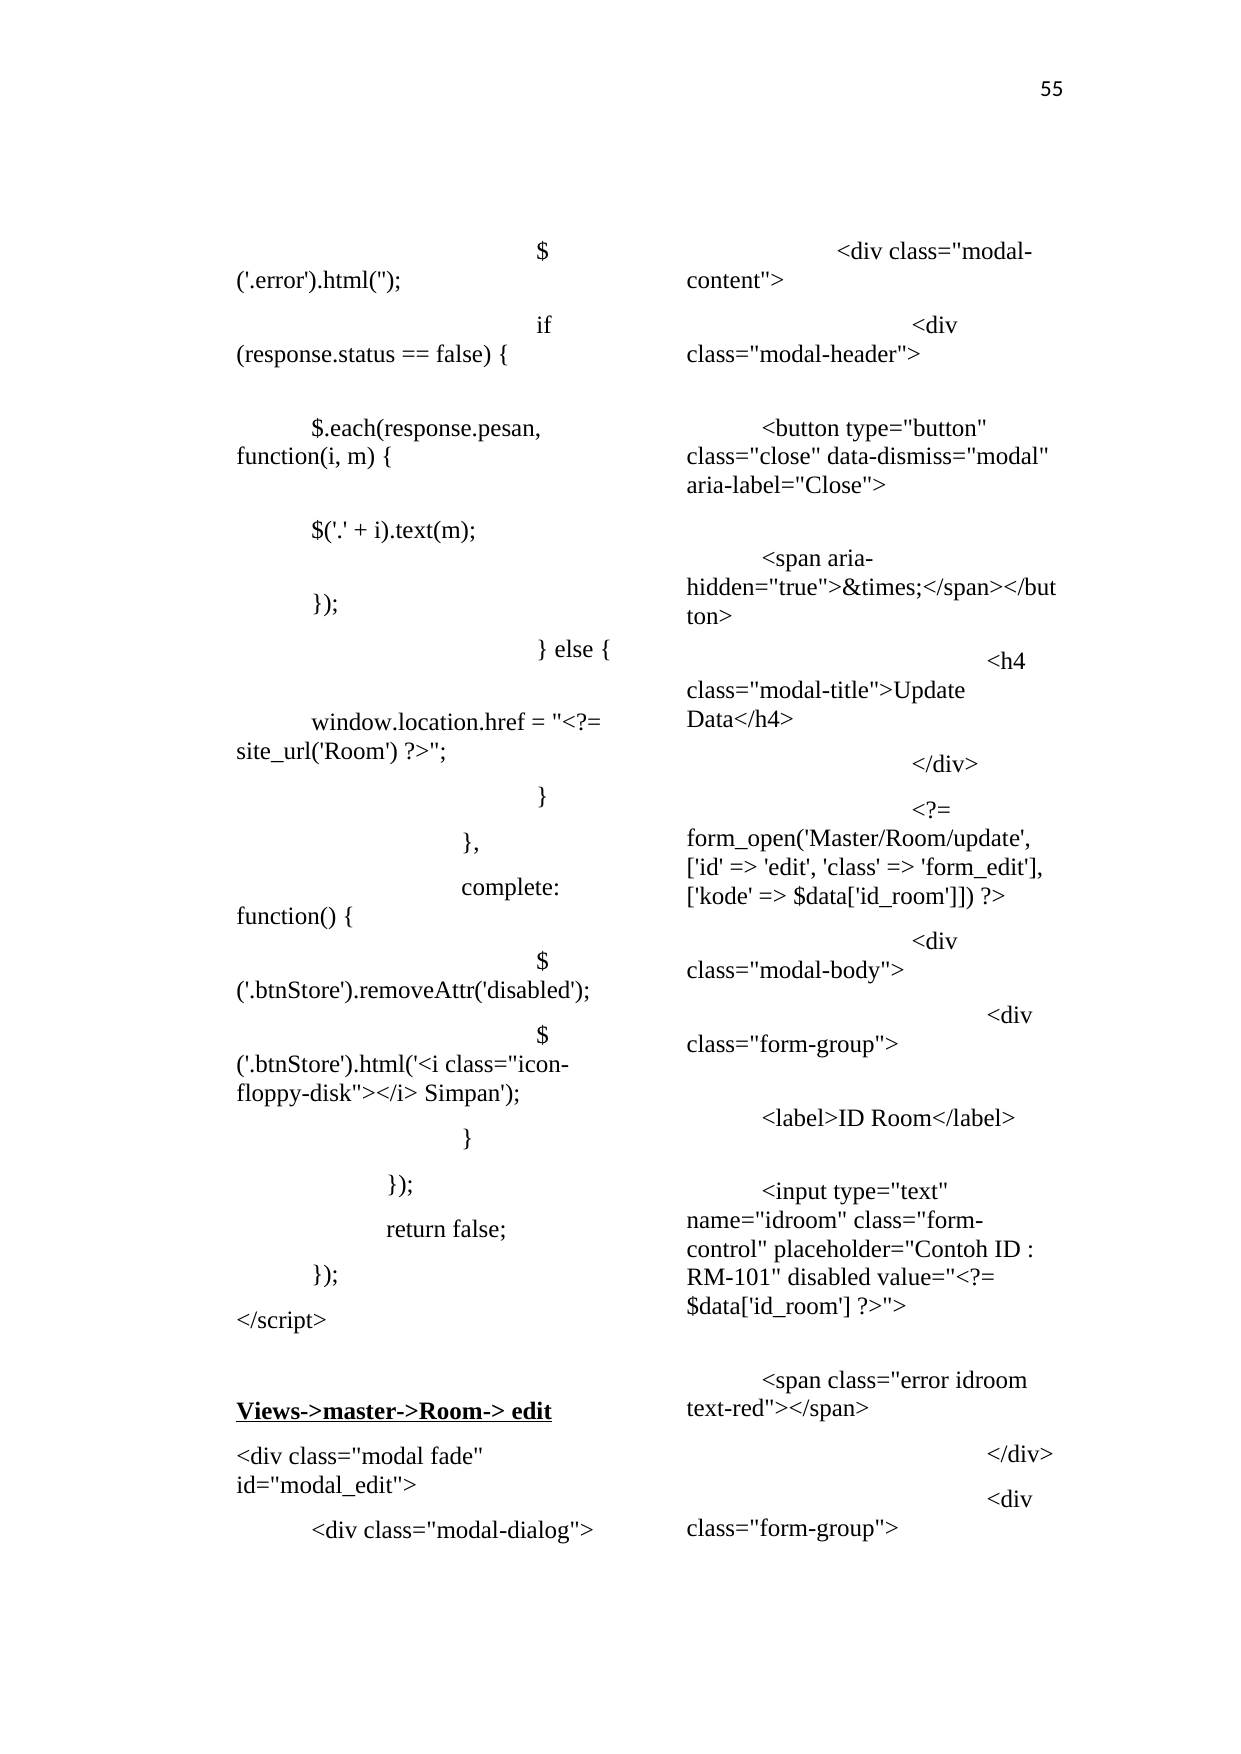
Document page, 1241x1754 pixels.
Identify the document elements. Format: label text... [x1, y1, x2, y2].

text $.each(response.pesan, function(i, m) { [236, 384, 613, 470]
text $('.error').html(''); [236, 236, 613, 294]
text if (response.status == false) { [236, 310, 613, 368]
text $('.btnStore').removeAttr('disabled'); [236, 946, 613, 1004]
text <input type="text" name="idroom" class="form-control" placeholder="Contoh ID : RM-101" disabled value="<?= $data['id_room'] ?>"> [686, 1148, 1063, 1320]
text <span class="error idroom text-red"></span> [686, 1337, 1063, 1422]
text <span aria-hidden="true">&times;</span></button> [686, 516, 1063, 630]
text }); [236, 1169, 613, 1197]
text $('.' + i).text(m); [236, 487, 613, 543]
text }, [236, 827, 613, 855]
text <div class="form-group"> [686, 1484, 1063, 1542]
text } [236, 781, 613, 810]
text $('.btnStore').html('<i class="icon-floppy-disk"></i> Simpan'); [236, 1020, 613, 1107]
text }); [236, 560, 613, 617]
text window.location.href = "<?= site_url('Room') ?>"; [236, 679, 613, 764]
text <h4 class="modal-title">Update Data</h4> [686, 646, 1063, 733]
text </div> [686, 1439, 1063, 1468]
text } [236, 1123, 613, 1152]
text <div class="modal-body"> [686, 926, 1063, 984]
text <button type="button" class="close" data-dismiss="modal" aria-label="Close"> [686, 384, 1063, 499]
text <label>ID Room</label> [686, 1075, 1063, 1132]
text <div class="modal-dialog"> [236, 1515, 613, 1544]
text complete: function() { [236, 872, 613, 929]
text <div class="modal-header"> [686, 310, 1063, 368]
text <?= form_open('Master/Room/update', ['id' => 'edit', 'class' => 'form_edit'], ['kode' => $data['id_room']]) ?> [686, 795, 1063, 910]
text return false; [236, 1214, 613, 1243]
text }); [236, 1259, 613, 1288]
text Views->master->Room-> edit [236, 1396, 613, 1424]
text </div> [686, 749, 1063, 778]
text <div class="modal fade" id="modal_edit"> [236, 1441, 613, 1499]
text </script> [236, 1305, 613, 1334]
text <div class="form-group"> [686, 1001, 1063, 1058]
text <div class="modal-content"> [686, 236, 1063, 294]
text } else { [236, 634, 613, 662]
